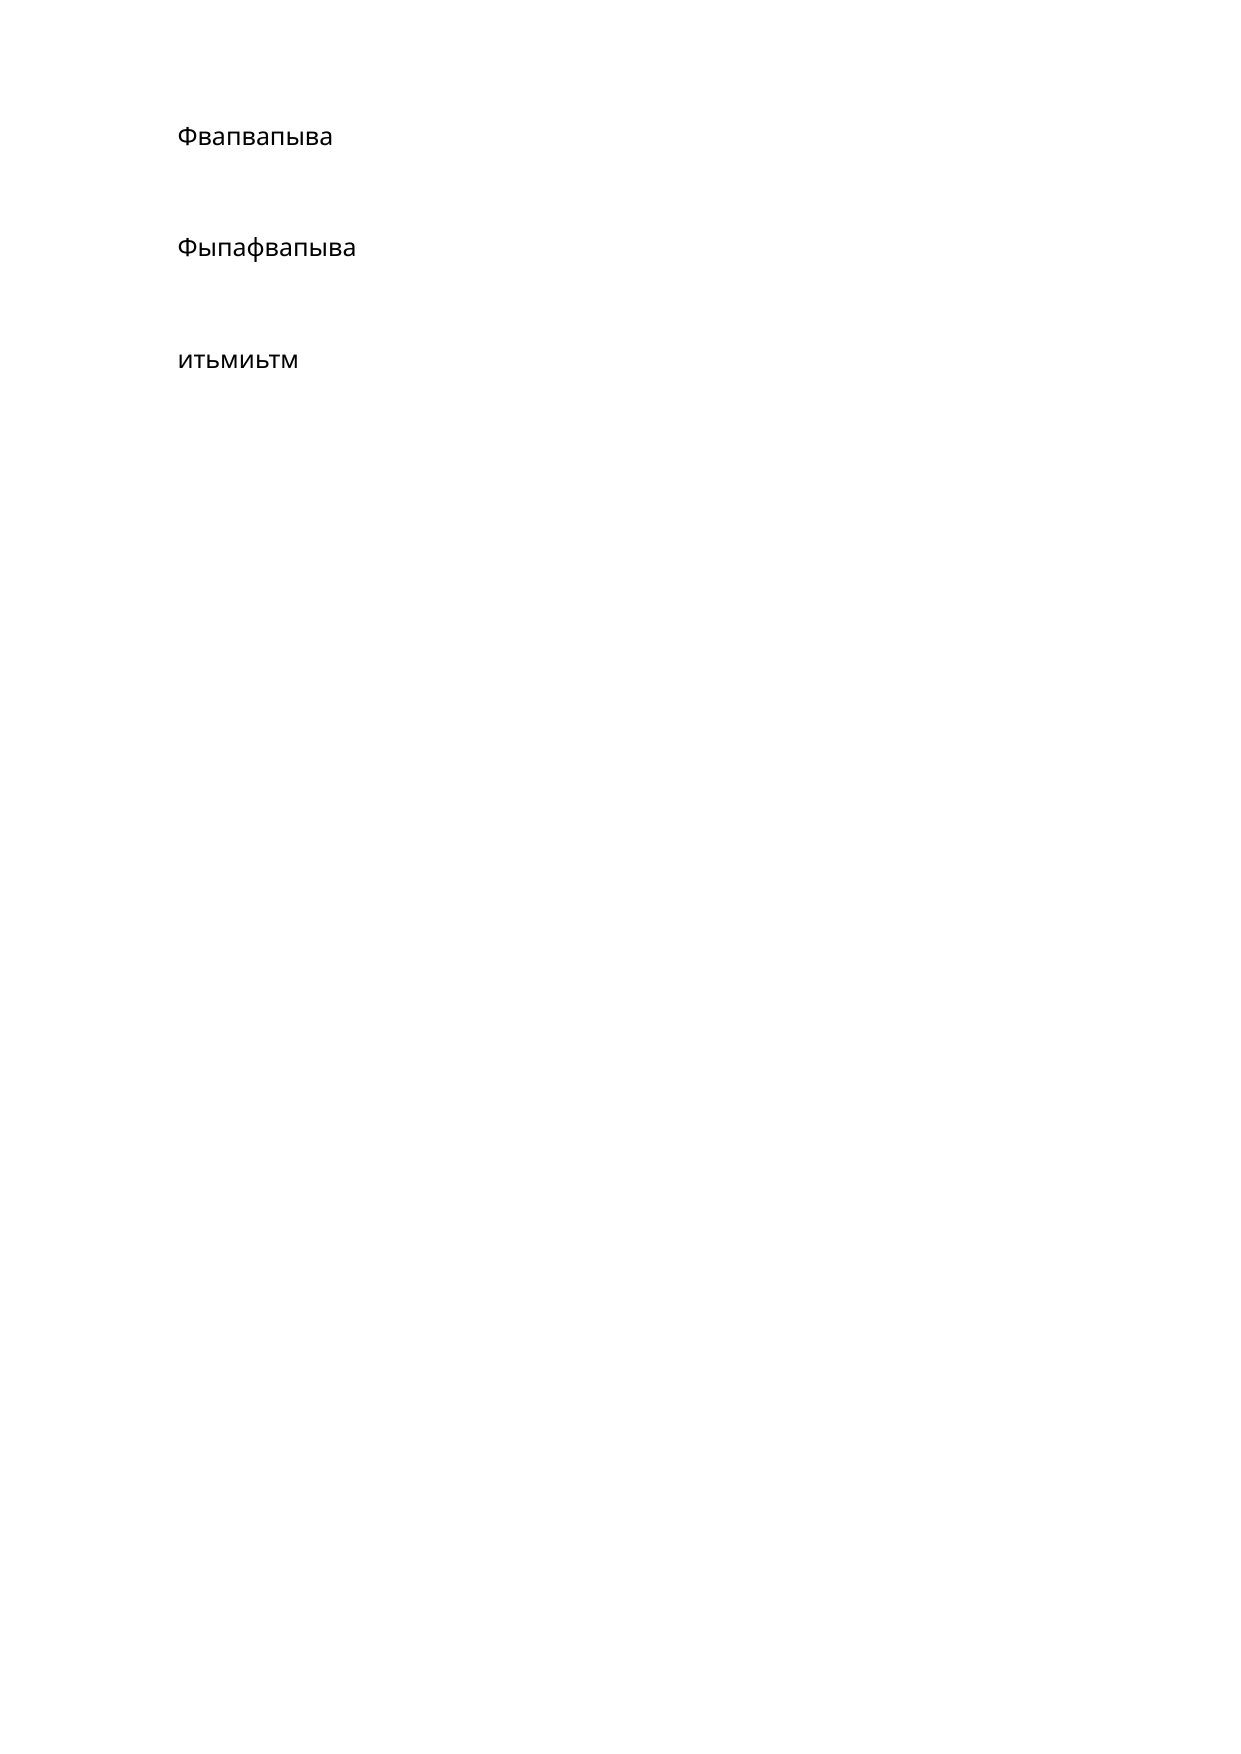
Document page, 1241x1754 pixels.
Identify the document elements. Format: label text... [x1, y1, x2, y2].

text Фыпафвапыва [177, 230, 1152, 264]
text Фвапвапыва [177, 118, 1152, 152]
text итьмиьтм [177, 341, 1152, 376]
